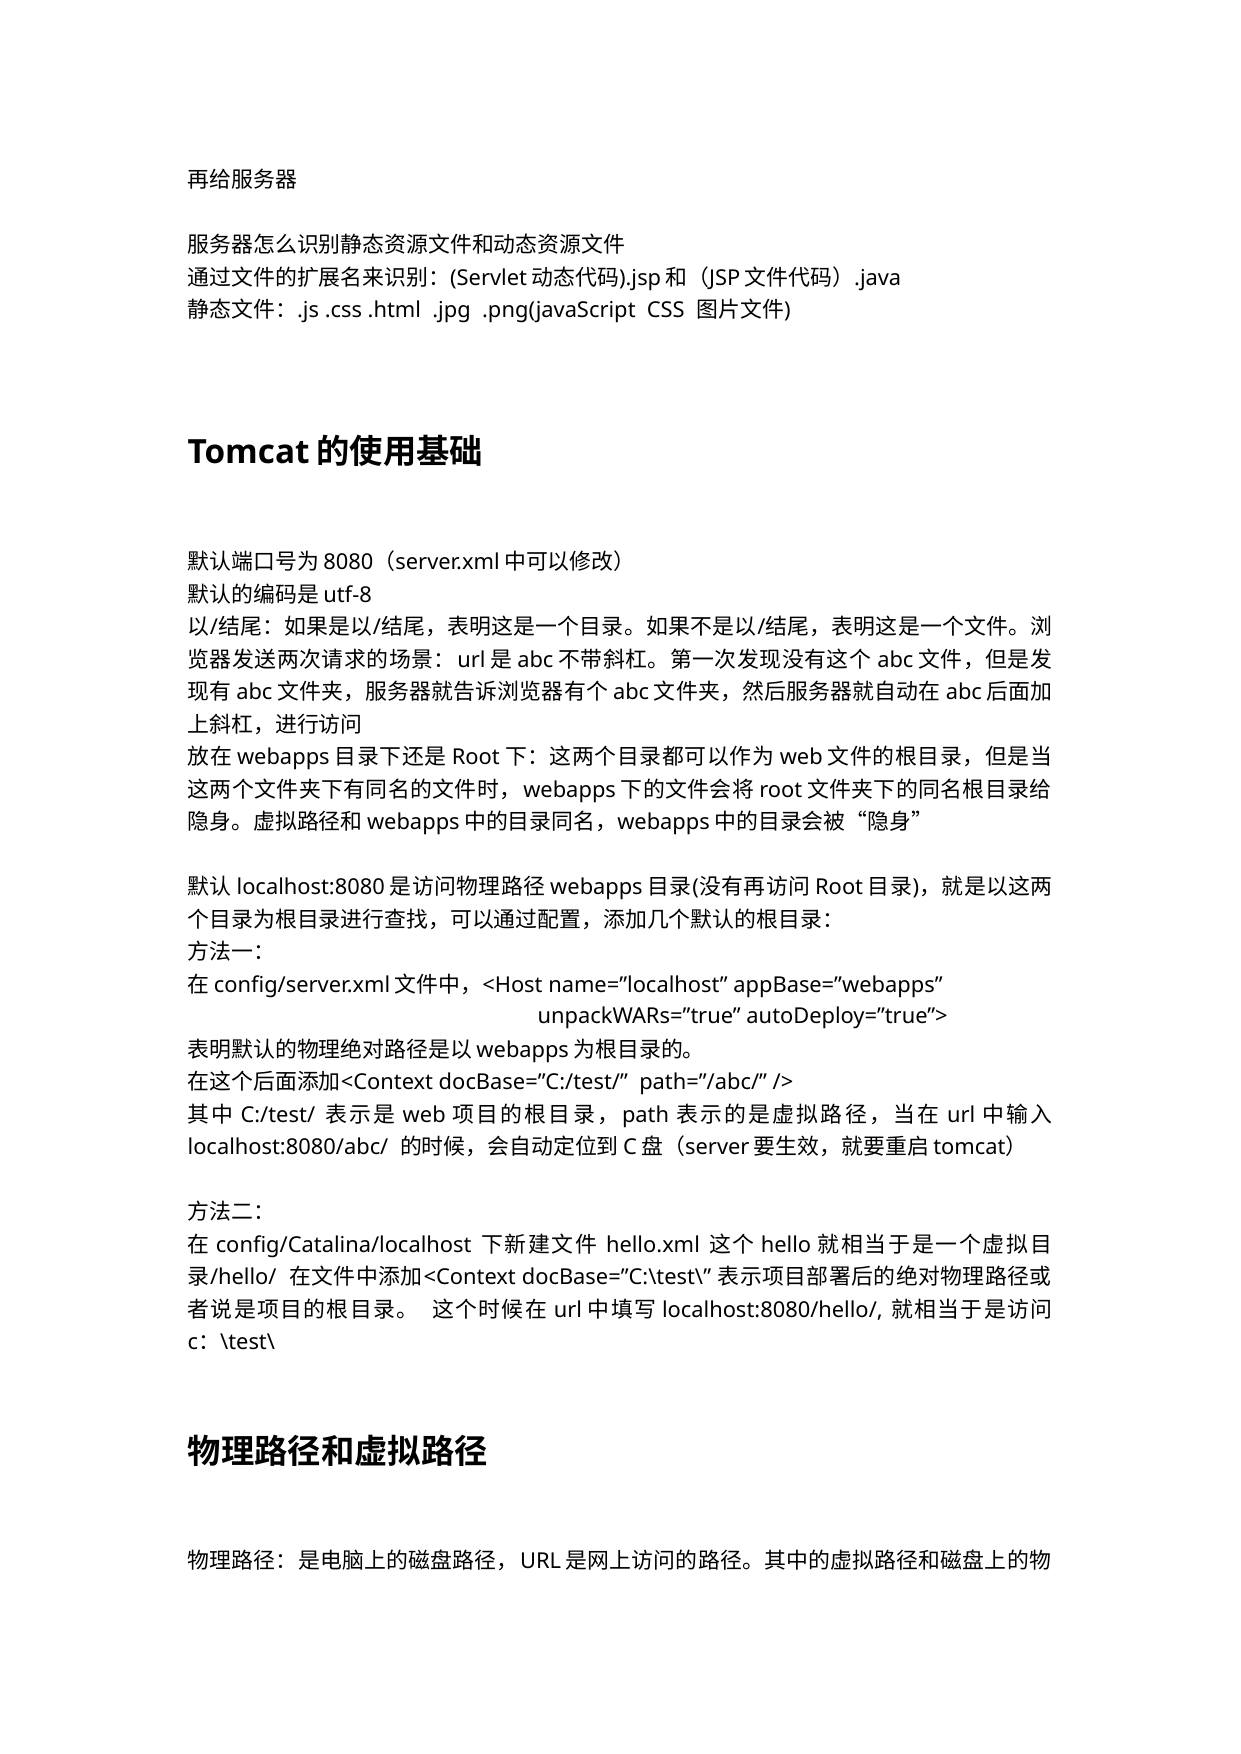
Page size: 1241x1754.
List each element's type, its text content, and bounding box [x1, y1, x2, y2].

subtitle 物理路径和虚拟路径 [187, 1416, 1053, 1481]
text 默认的编码是utf-8 [187, 576, 1053, 609]
text 以/结尾：如果是以/结尾，表明这是一个目录。如果不是以/结尾，表明这是一个文件。浏览器发送两次请求的场景：url是abc不带斜杠。第一次发现没有这个abc文件，但是发现有abc文件夹，服务器就告诉浏览器有个abc文件夹，然后服务器就自动在abc后面加上斜杠，进行访问 [187, 609, 1053, 739]
text 方法二： [187, 1194, 1053, 1226]
subtitle Tomcat的使用基础 [187, 417, 1053, 482]
text 默认端口号为8080（server.xml中可以修改） [187, 544, 1053, 576]
text 在这个后面添加<Context docBase=”C:/test/” path=”/abc/” /> [187, 1064, 1053, 1096]
text 方法一： [187, 934, 1053, 966]
text 其中C:/test/ 表示是web项目的根目录，path表示的是虚拟路径，当在url中输入localhost:8080/abc/ 的时候，会自动定位到C盘（server要生效，就要重启tomcat） [187, 1096, 1053, 1161]
text 服务器怎么识别静态资源文件和动态资源文件 [187, 227, 1053, 259]
text unpackWARs=”true” autoDeploy=”true”> [187, 999, 1053, 1031]
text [187, 162, 1053, 194]
text 表明默认的物理绝对路径是以webapps为根目录的。 [187, 1031, 1053, 1064]
text 在config/server.xml文件中，<Host name=”localhost” appBase=”webapps” [187, 966, 1053, 999]
text 默认localhost:8080是访问物理路径webapps目录(没有再访问Root目录)，就是以这两个目录为根目录进行查找，可以通过配置，添加几个默认的根目录： [187, 869, 1053, 934]
text 放在webapps目录下还是Root下：这两个目录都可以作为web文件的根目录，但是当这两个文件夹下有同名的文件时，webapps下的文件会将root文件夹下的同名根目录给隐身。虚拟路径和webapps中的目录同名，webapps中的目录会被“隐身” [187, 739, 1053, 836]
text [187, 1543, 1053, 1576]
text 通过文件的扩展名来识别：(Servlet动态代码).jsp和（JSP文件代码）.java [187, 259, 1053, 292]
text 静态文件：.js .css .html .jpg .png(javaScript CSS 图片文件) [187, 292, 1053, 324]
text 在config/Catalina/localhost 下新建文件 hello.xml 这个hello就相当于是一个虚拟目录/hello/ 在文件中添加<Context docBase=”C:\test\” 表示项目部署后的绝对物理路径或者说是项目的根目录。 这个时候在url中填写localhost:8080/hello/, 就相当于是访问c：\test\ [187, 1226, 1053, 1356]
